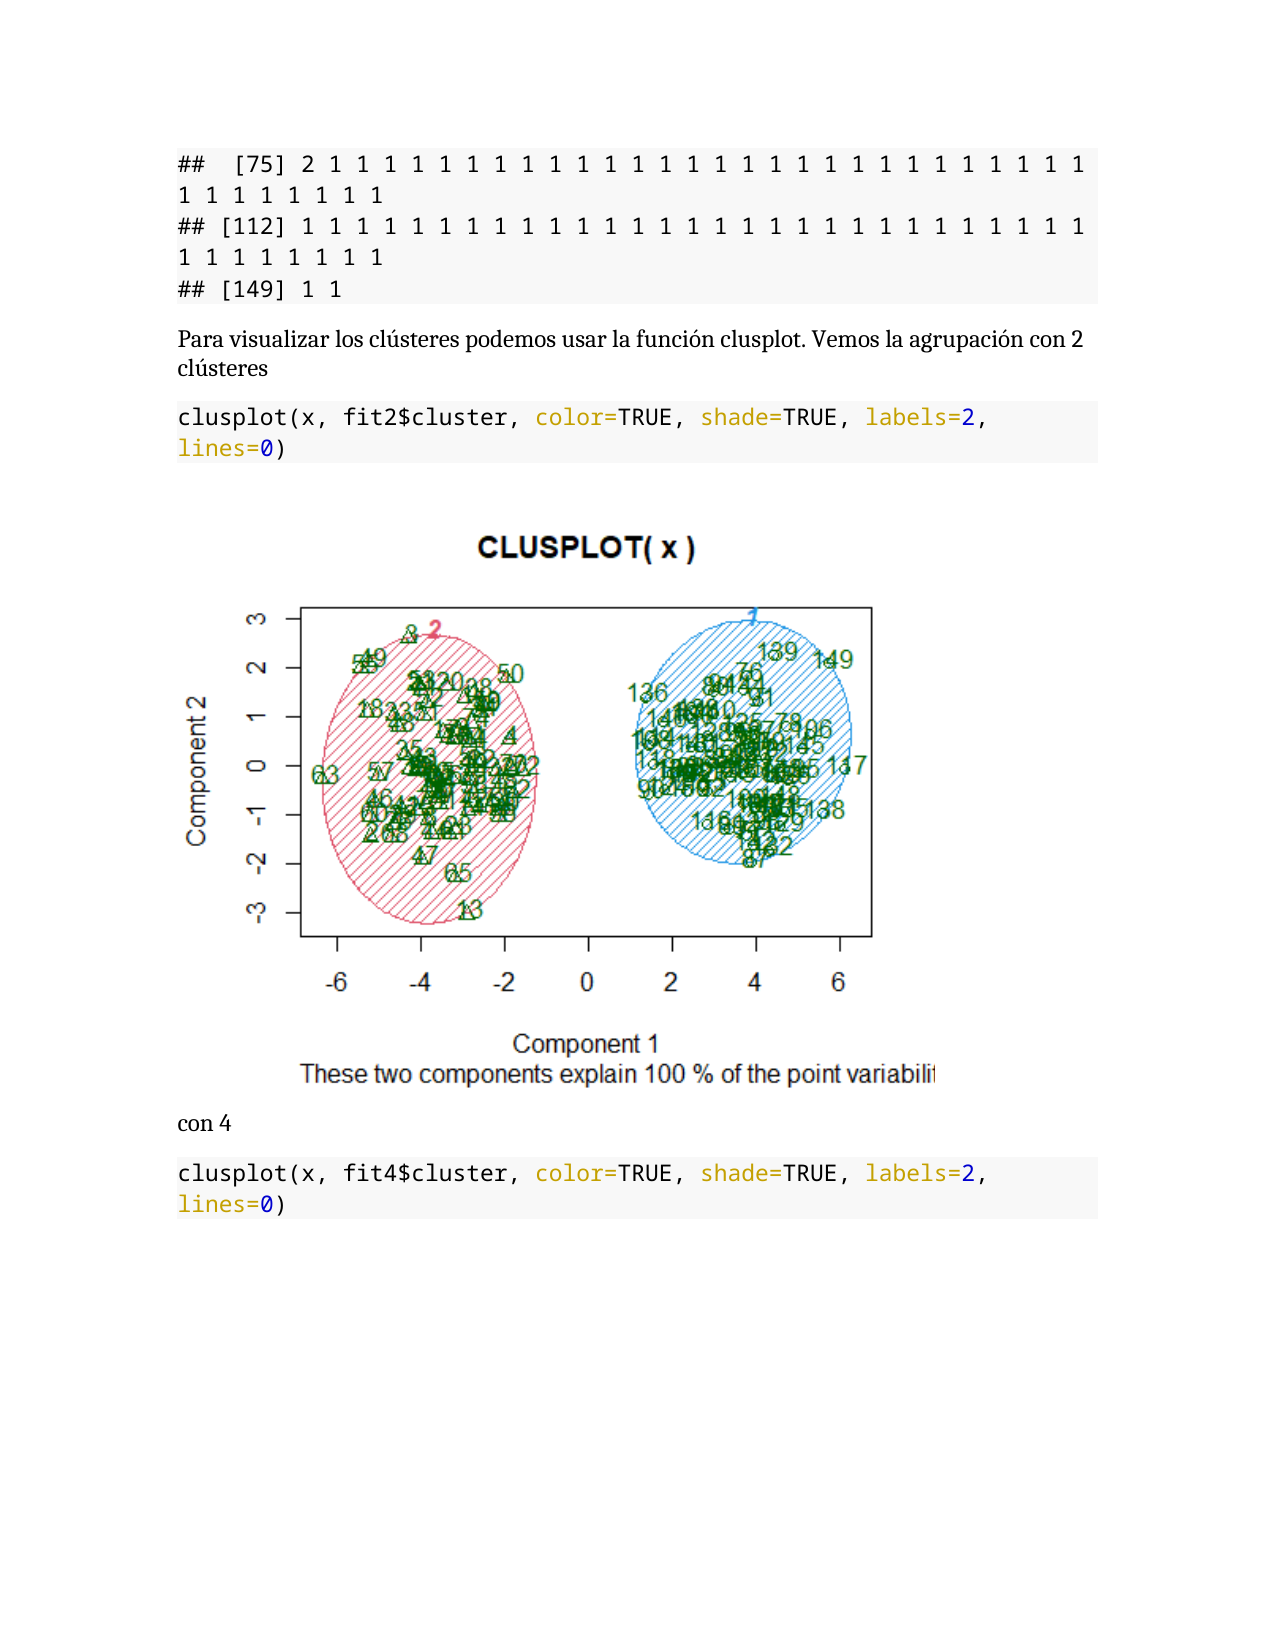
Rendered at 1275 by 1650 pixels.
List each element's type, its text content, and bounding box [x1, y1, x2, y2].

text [177, 148, 1098, 304]
text clusplot(x, fit4$cluster, color=TRUE, shade=TRUE, labels=2, lines=0) [287, 1157, 1098, 1219]
text Para visualizar los clústeres podemos usar la función clusplot. Vemos la agrupación con 2 clústeres [177, 325, 1098, 382]
text clusplot(x, fit2$cluster, color=TRUE, shade=TRUE, labels=2, lines=0) [287, 401, 1098, 463]
picture [177, 484, 935, 1091]
text con 4 [177, 1109, 1098, 1138]
